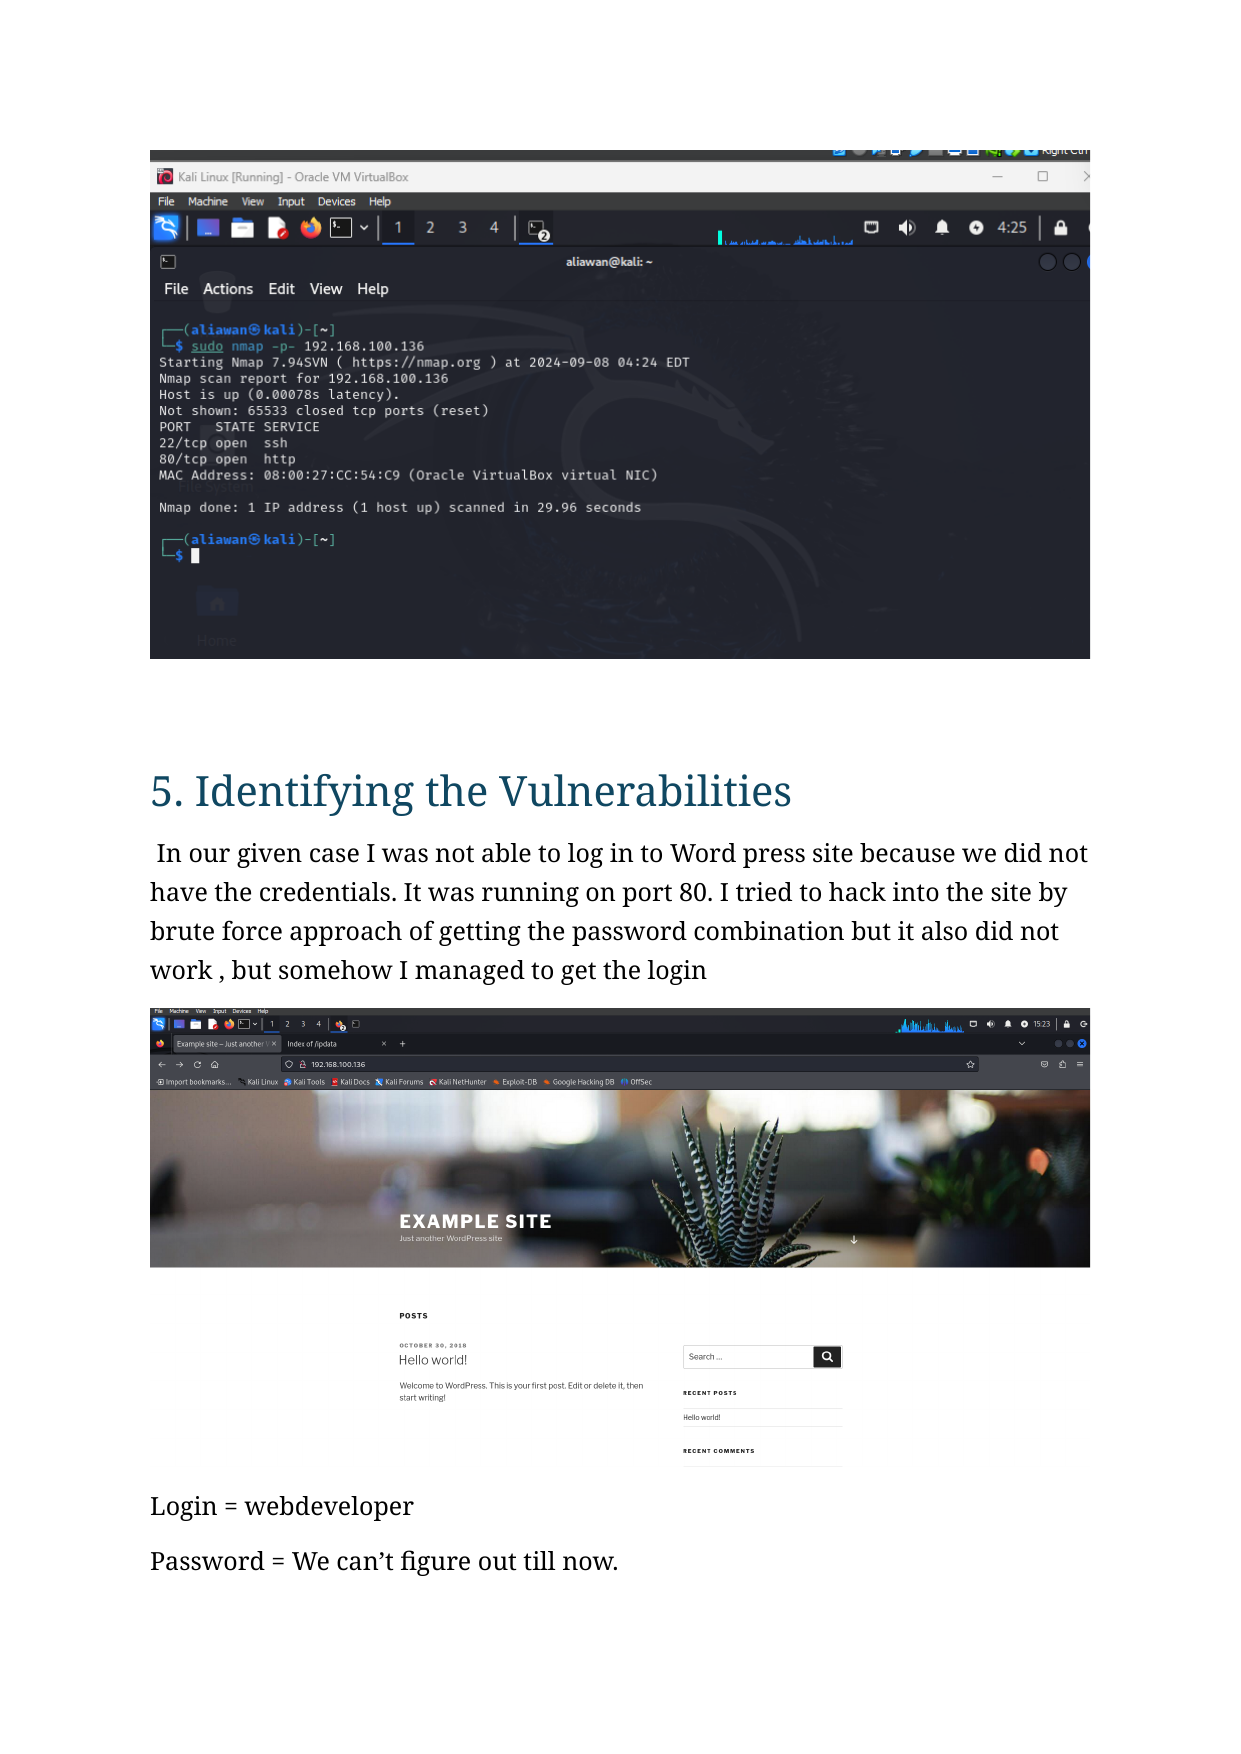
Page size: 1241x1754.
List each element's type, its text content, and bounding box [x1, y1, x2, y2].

subtitle 5. Identifying the Vulnerabilities [150, 762, 1090, 819]
text Password = We can’t figure out till now. [150, 1544, 1090, 1578]
text Login = webdeveloper [150, 1488, 1090, 1522]
picture [150, 150, 1091, 659]
picture [150, 1008, 1091, 1467]
text In our given case I was not able to log in to Word press site because we did not have the credentials. It was running on port 80. I tried to hack into the site by brute force approach of getting the password combination but it also did not work , but somehow I managed to get the login [150, 835, 1090, 987]
